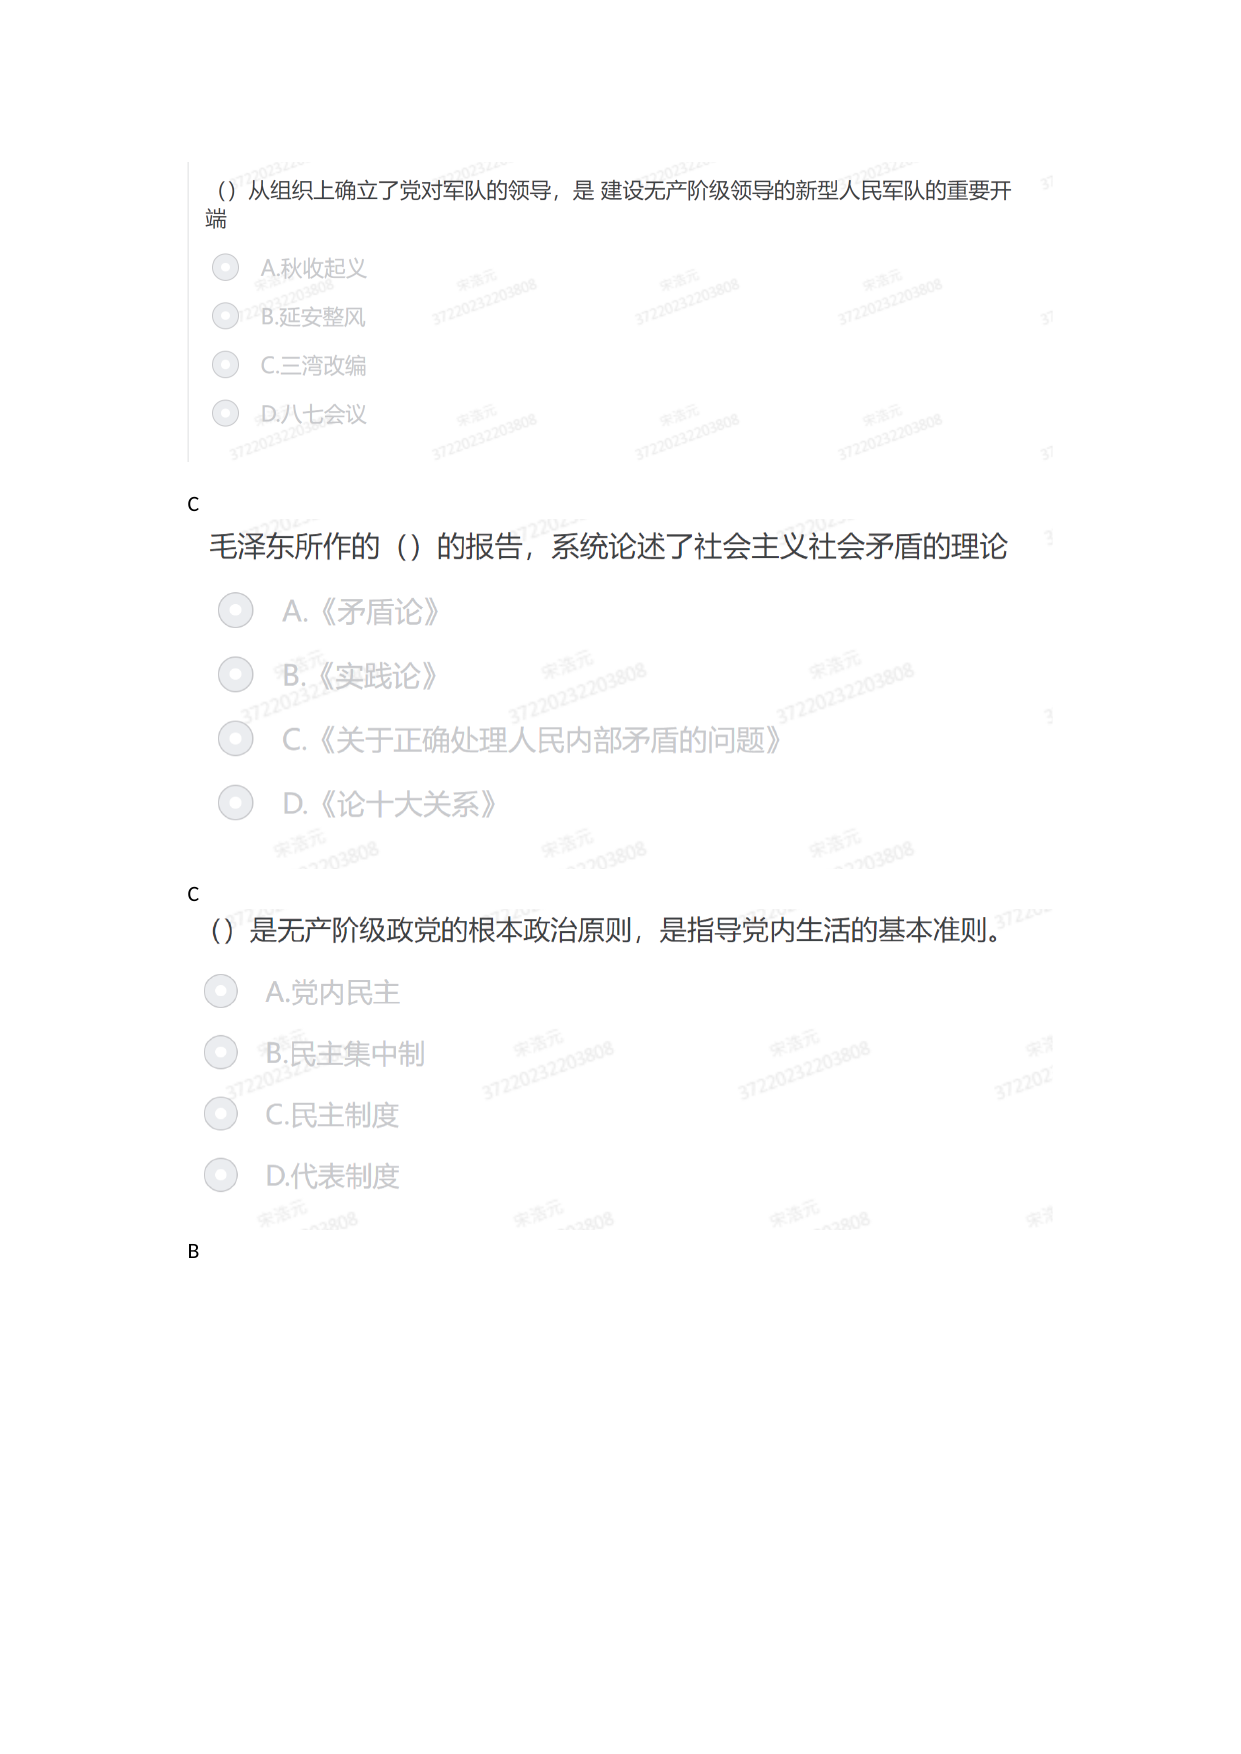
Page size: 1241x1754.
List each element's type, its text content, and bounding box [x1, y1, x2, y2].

picture [187, 162, 1053, 462]
picture [187, 909, 1053, 1230]
text C [187, 877, 1053, 909]
picture [187, 519, 1053, 869]
text B [187, 1234, 1053, 1267]
text C [187, 487, 1053, 519]
